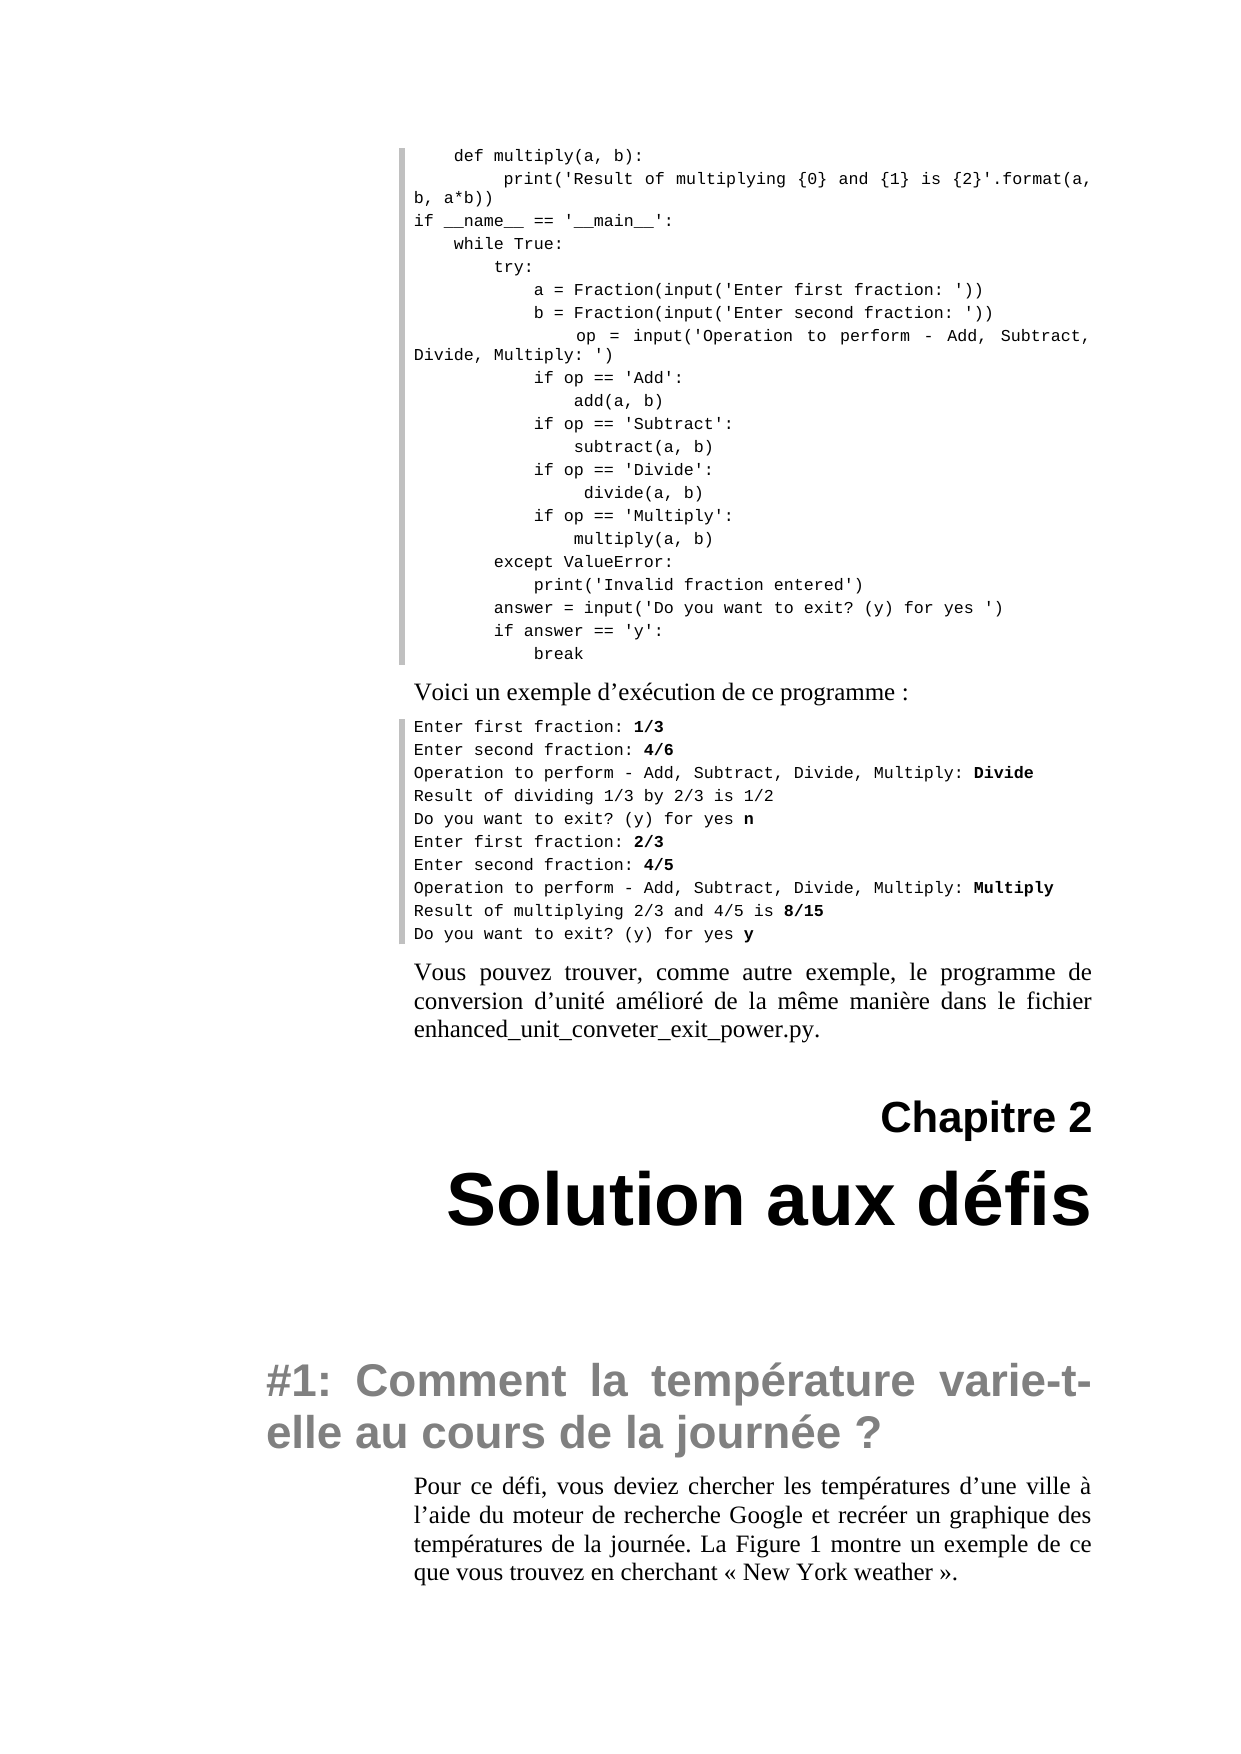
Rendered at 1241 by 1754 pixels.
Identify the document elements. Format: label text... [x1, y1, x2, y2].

text answer = input('Do you want to exit? (y) for yes ') [405, 600, 1092, 619]
text Result of multiplying 2/3 and 4/5 is 8/15 [405, 903, 1092, 921]
text op = input('Operation to perform - Add, Subtract, Divide, Multiply: ') [405, 328, 1092, 365]
text Enter first fraction: 2/3 [405, 833, 1092, 852]
text Do you want to exit? (y) for yes n [405, 811, 1092, 829]
text multiply(a, b) [405, 531, 1092, 549]
text if answer == 'y': [405, 623, 1092, 642]
text if __name__ == '__main__': [405, 213, 1092, 231]
text Enter second fraction: 4/5 [405, 857, 1092, 875]
text try: [405, 259, 1092, 277]
text Solution aux défis [207, 1154, 1092, 1241]
text def multiply(a, b): [405, 148, 1092, 167]
text add(a, b) [405, 393, 1092, 411]
text Vous pouvez trouver, comme autre exemple, le programme de conversion d’unité amélioré de la même manière dans le fichier enhanced_unit_conveter_exit_power.py. [413, 957, 1092, 1043]
text a = Fraction(input('Enter first fraction: ')) [405, 282, 1092, 301]
text Chapitre 2 [207, 1056, 1092, 1142]
text print('Invalid fraction entered') [405, 577, 1092, 596]
text if op == 'Add': [405, 369, 1092, 388]
text Voici un exemple d’exécution de ce programme : [413, 677, 1092, 706]
text Result of dividing 1/3 by 2/3 is 1/2 [405, 787, 1092, 806]
text except ValueError: [405, 554, 1092, 573]
text b = Fraction(input('Enter second fraction: ')) [405, 305, 1092, 323]
text if op == 'Multiply': [405, 508, 1092, 527]
text print('Result of multiplying {0} and {1} is {2}'.format(a, b, a*b)) [405, 171, 1092, 208]
text #1: Comment la température varie-t-elle au cours de la journée ? [266, 1353, 1092, 1459]
text Operation to perform - Add, Subtract, Divide, Multiply: Multiply [405, 879, 1092, 898]
text if op == 'Subtract': [405, 416, 1092, 434]
text Operation to perform - Add, Subtract, Divide, Multiply: Divide [405, 764, 1092, 783]
text while True: [405, 236, 1092, 254]
text Enter second fraction: 4/6 [405, 741, 1092, 760]
text break [405, 646, 1092, 665]
text if op == 'Divide': [405, 462, 1092, 481]
text divide(a, b) [405, 485, 1092, 503]
text Enter first fraction: 1/3 [399, 718, 1092, 737]
text subtract(a, b) [405, 439, 1092, 457]
text Pour ce défi, vous deviez chercher les températures d’une ville à l’aide du moteur de recherche Google et recréer un graphique des températures de la journée. La Figure 1 montre un exemple de ce que vous trouvez en cherchant « New York weather ». [413, 1471, 1092, 1586]
text Do you want to exit? (y) for yes y [405, 926, 1092, 944]
